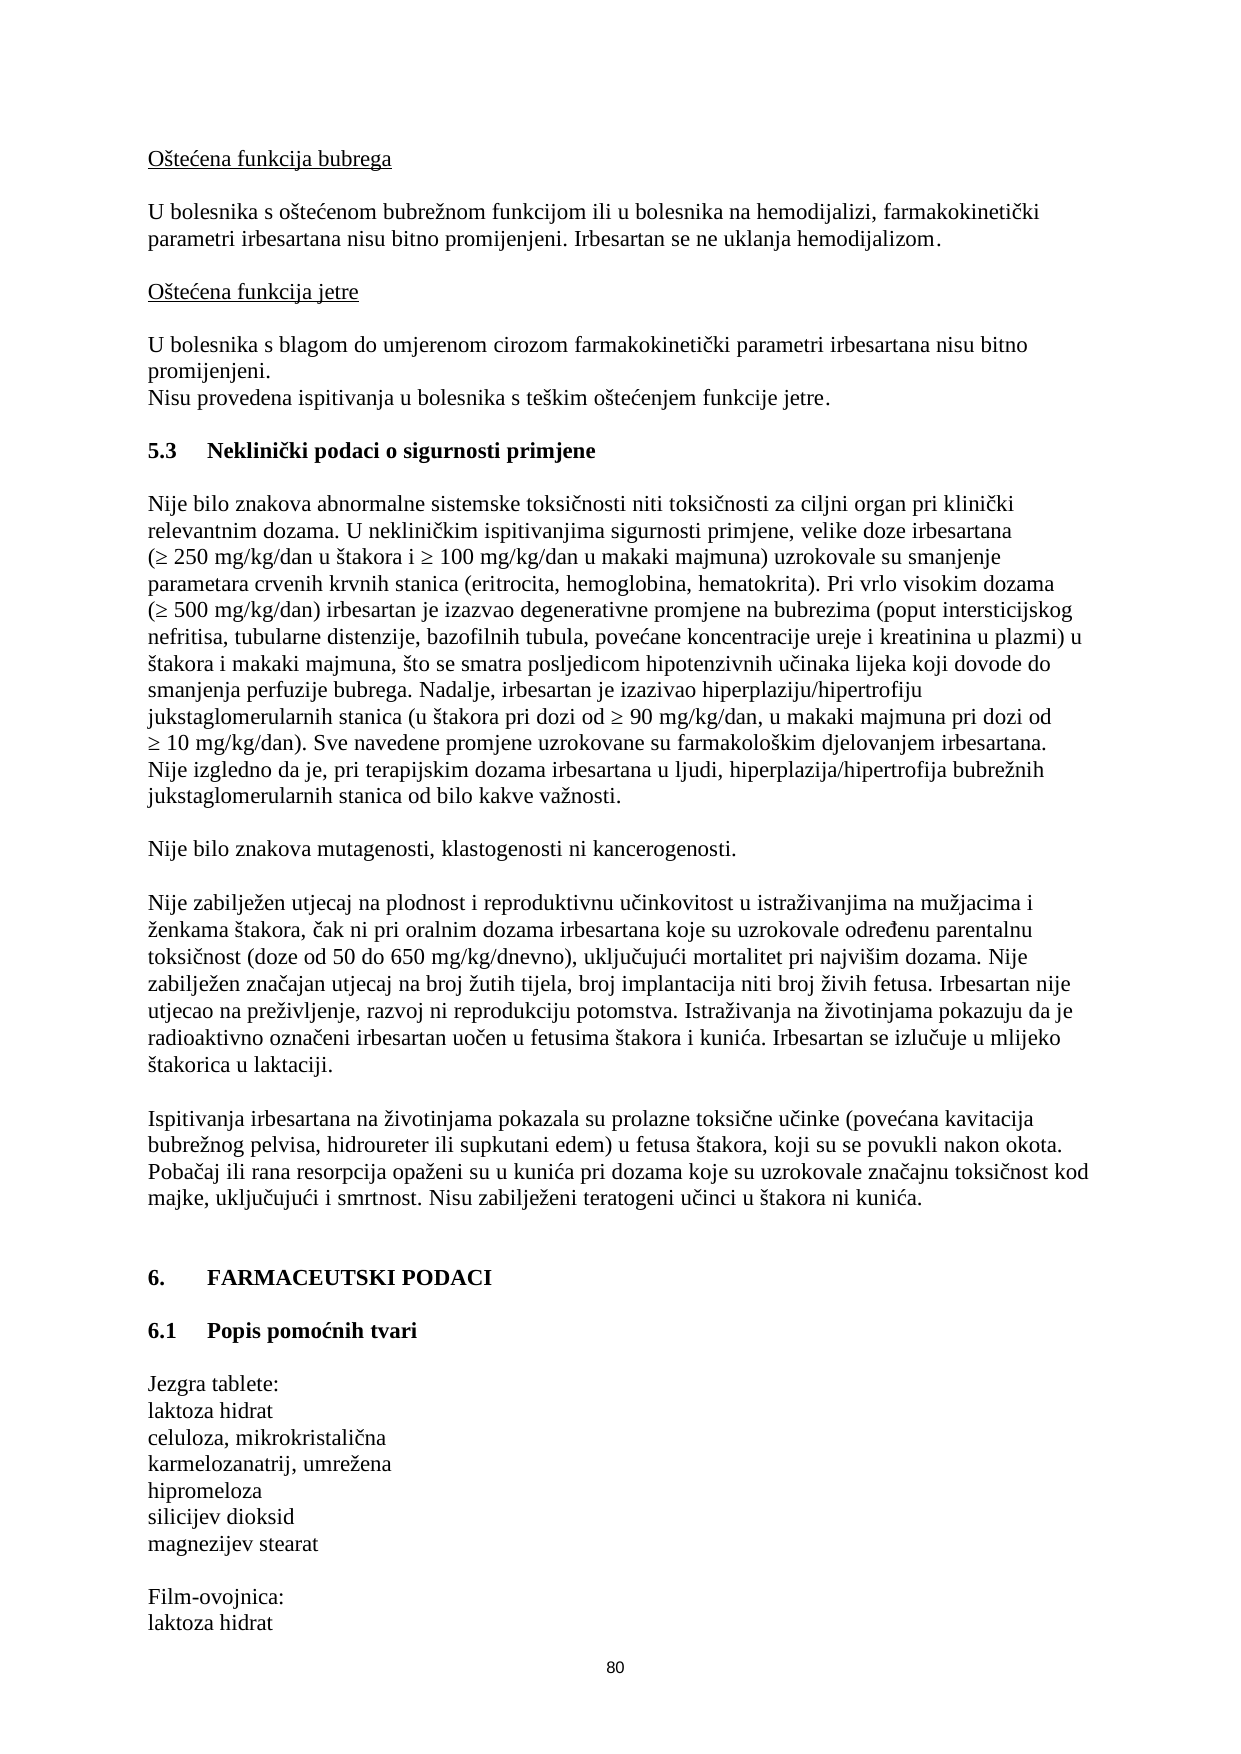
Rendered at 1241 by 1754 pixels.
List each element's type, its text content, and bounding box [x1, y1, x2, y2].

text Oštećena funkcija bubrega [148, 145, 1092, 171]
text magnezijev stearat [148, 1529, 1092, 1556]
text U bolesnika s blagom do umjerenom cirozom farmakokinetički parametri irbesartana nisu bitno promijenjeni. [148, 331, 1092, 384]
text U bolesnika s oštećenom bubrežnom funkcijom ili u bolesnika na hemodijalizi, farmakokinetički parametri irbesartana nisu bitno promijenjeni. Irbesartan se ne uklanja hemodijalizom. [148, 198, 1092, 251]
text hipromeloza [148, 1476, 1092, 1503]
text Jezgra tablete: [148, 1370, 1092, 1397]
text Ispitivanja irbesartana na životinjama pokazala su prolazne toksične učinke (povećana kavitacija bubrežnog pelvisa, hidroureter ili supkutani edem) u fetusa štakora, koji su se povukli nakon okota. Pobačaj ili rana resorpcija opaženi su u kunića pri dozama koje su uzrokovale značajnu toksičnost kod majke, uključujući i smrtnost. Nisu zabilježeni teratogeni učinci u štakora ni kunića. [148, 1104, 1092, 1211]
text 6. FARMACEUTSKI PODACI [148, 1264, 1092, 1291]
text 5.3 Neklinički podaci o sigurnosti primjene [148, 437, 1092, 463]
text laktoza hidrat [148, 1397, 1092, 1423]
text Oštećena funkcija jetre [148, 277, 1092, 304]
text laktoza hidrat [148, 1609, 1092, 1636]
text Nije bilo znakova abnormalne sistemske toksičnosti niti toksičnosti za ciljni organ pri klinički relevantnim dozama. U nekliničkim ispitivanjima sigurnosti primjene, velike doze irbesartana (≥ 250 mg/kg/dan u štakora i ≥ 100 mg/kg/dan u makaki majmuna) uzrokovale su smanjenje parametara crvenih krvnih stanica (eritrocita, hemoglobina, hematokrita). Pri vrlo visokim dozama (≥ 500 mg/kg/dan) irbesartan je izazvao degenerativne promjene na bubrezima (poput intersticijskog nefritisa, tubularne distenzije, bazofilnih tubula, povećane koncentracije ureje i kreatinina u plazmi) u štakora i makaki majmuna, što se smatra posljedicom hipotenzivnih učinaka lijeka koji dovode do smanjenja perfuzije bubrega. Nadalje, irbesartan je izazivao hiperplaziju/hipertrofiju jukstaglomerularnih stanica (u štakora pri dozi od ≥ 90 mg/kg/dan, u makaki majmuna pri dozi od ≥ 10 mg/kg/dan). Sve navedene promjene uzrokovane su farmakološkim djelovanjem irbesartana. Nije izgledno da je, pri terapijskim dozama irbesartana u ljudi, hiperplazija/hipertrofija bubrežnih jukstaglomerularnih stanica od bilo kakve važnosti. [148, 490, 1092, 809]
text celuloza, mikrokristalična [148, 1423, 1092, 1450]
text Nisu provedena ispitivanja u bolesnika s teškim oštećenjem funkcije jetre. [148, 384, 1092, 410]
text silicijev dioksid [148, 1503, 1092, 1529]
text Nije zabilježen utjecaj na plodnost i reproduktivnu učinkovitost u istraživanjima na mužjacima i ženkama štakora, čak ni pri oralnim dozama irbesartana koje su uzrokovale određenu parentalnu toksičnost (doze od 50 do 650 mg/kg/dnevno), uključujući mortalitet pri najvišim dozama. Nije zabilježen značajan utjecaj na broj žutih tijela, broj implantacija niti broj živih fetusa. Irbesartan nije utjecao na preživljenje, razvoj ni reprodukciju potomstva. Istraživanja na životinjama pokazuju da je radioaktivno označeni irbesartan uočen u fetusima štakora i kunića. Irbesartan se izlučuje u mlijeko štakorica u laktaciji. [148, 888, 1092, 1078]
text Nije bilo znakova mutagenosti, klastogenosti ni kancerogenosti. [148, 835, 1092, 862]
text 6.1 Popis pomoćnih tvari [148, 1317, 1092, 1344]
text karmelozanatrij, umrežena [148, 1450, 1092, 1476]
text Film-ovojnica: [148, 1583, 1092, 1609]
